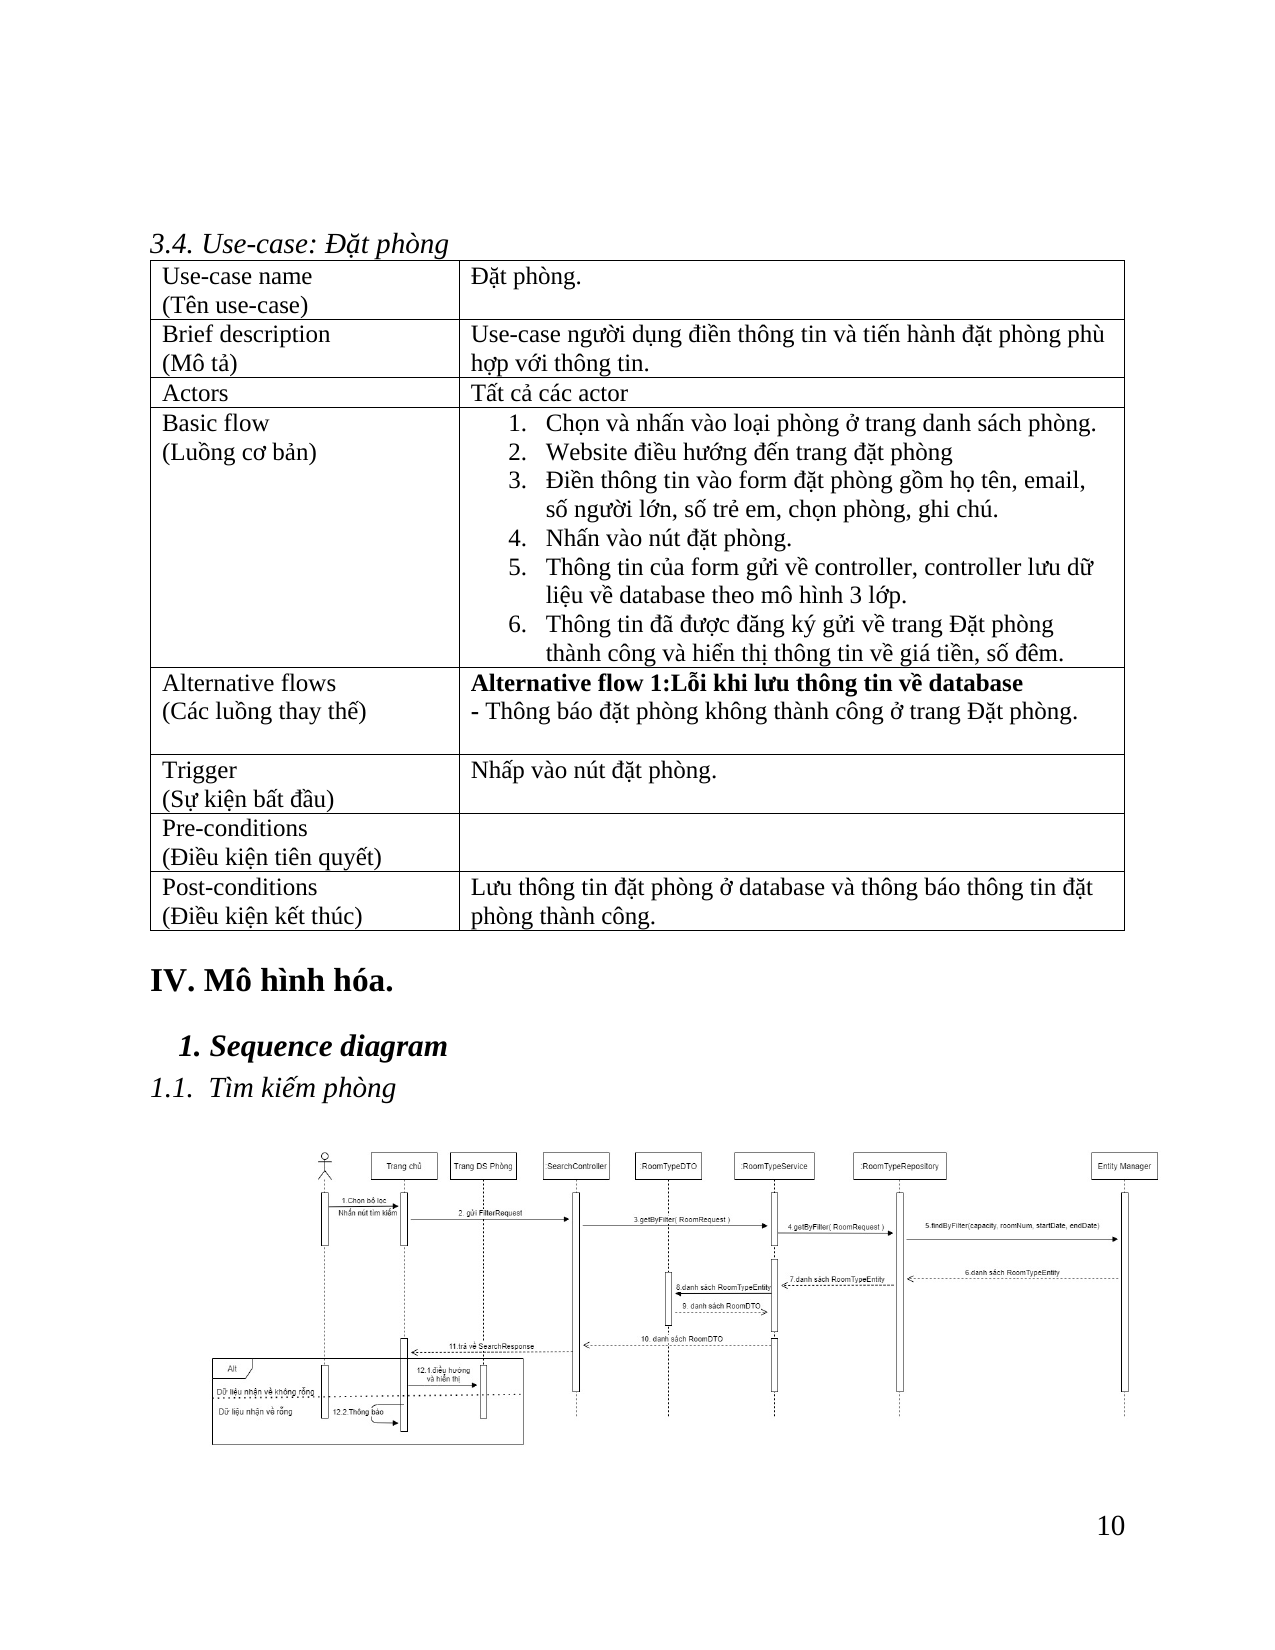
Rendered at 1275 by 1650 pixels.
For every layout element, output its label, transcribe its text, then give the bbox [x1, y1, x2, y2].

table_cell Alternative flows (Các luồng thay thế) [151, 668, 459, 754]
table_cell Chọn và nhấn vào loại phòng ở trang danh sách phòng. Website điều hướng đến trang đặt phòng Điền thông tin vào form đặt phòng gồm họ tên, email, số người lớn, số trẻ em, chọn phòng, ghi chú. Nhấn vào nút đặt phòng. Thông tin của form gửi về controller, controller lưu dữ liệu về database theo mô hình 3 lớp. Thông tin đã được đăng ký gửi về trang Đặt phòng thành công và hiển thị thông tin về giá tiền, số đêm. [460, 408, 1124, 667]
subtitle Tìm kiếm phòng [150, 1070, 1125, 1104]
table_cell Pre-conditions (Điều kiện tiên quyết) [151, 814, 459, 871]
table_cell [460, 814, 1124, 871]
table_cell Lưu thông tin đặt phòng ở database và thông báo thông tin đặt phòng thành công. [460, 872, 1124, 929]
subtitle Mô hình hóa. [150, 960, 1125, 998]
table_cell Nhấp vào nút đặt phòng. [460, 755, 1124, 812]
table_cell Basic flow (Luồng cơ bản) [151, 408, 459, 667]
subtitle Use-case: Đặt phòng [150, 226, 1125, 260]
table_header Use-case name (Tên use-case) [151, 261, 459, 318]
table_cell Actors [151, 378, 459, 407]
picture [198, 1140, 1171, 1458]
table_cell Trigger (Sự kiện bất đầu) [151, 755, 459, 812]
table_cell Use-case người dụng điền thông tin và tiến hành đặt phòng phù hợp với thông tin. [460, 320, 1124, 377]
table_cell Brief description (Mô tả) [151, 320, 459, 377]
table_cell Post-conditions (Điều kiện kết thúc) [151, 872, 459, 929]
subtitle Sequence diagram [178, 1027, 1125, 1063]
table_header Đặt phòng. [460, 261, 1124, 318]
table_cell Alternative flow 1:Lỗi khi lưu thông tin về database - Thông báo đặt phòng không thành công ở trang Đặt phòng. [460, 668, 1124, 754]
table_cell Tất cả các actor [460, 378, 1124, 407]
